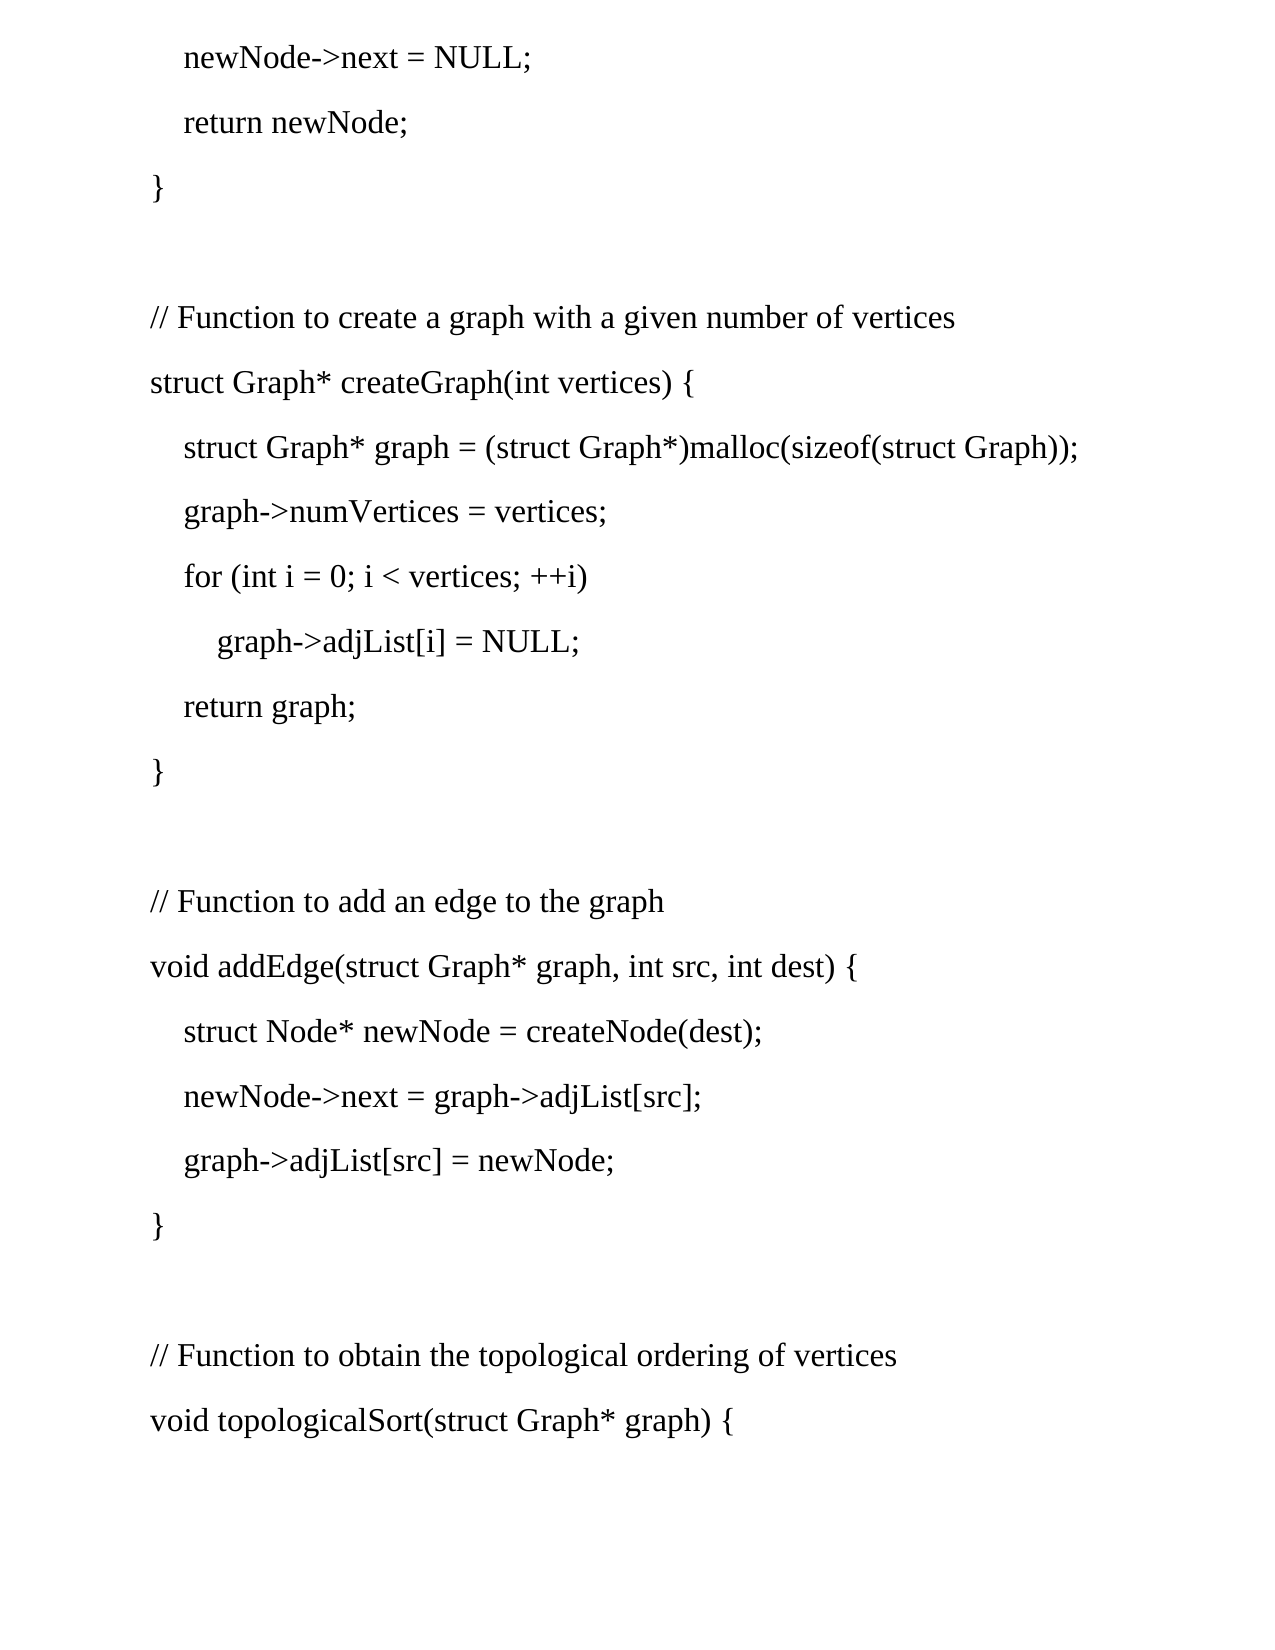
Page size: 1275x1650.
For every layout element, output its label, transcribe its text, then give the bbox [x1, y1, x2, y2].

text } [150, 1206, 1125, 1244]
text struct Graph* createGraph(int vertices) { [150, 362, 1125, 400]
text graph->numVertices = vertices; [150, 492, 1125, 530]
text graph->adjList[src] = newNode; [150, 1141, 1125, 1179]
text } [150, 751, 1125, 790]
text // Function to add an edge to the graph [150, 881, 1125, 919]
text for (int i = 0; i < vertices; ++i) [150, 557, 1125, 595]
text return graph; [150, 686, 1125, 725]
text struct Node* newNode = createNode(dest); [150, 1011, 1125, 1049]
text void topologicalSort(struct Graph* graph) { [150, 1400, 1125, 1439]
text // Function to create a graph with a given number of vertices [150, 297, 1125, 335]
text void addEdge(struct Graph* graph, int src, int dest) { [150, 946, 1125, 984]
text } [150, 167, 1125, 206]
text newNode->next = graph->adjList[src]; [150, 1076, 1125, 1114]
text return newNode; [150, 102, 1125, 141]
text graph->adjList[i] = NULL; [150, 622, 1125, 660]
text struct Graph* graph = (struct Graph*)malloc(sizeof(struct Graph)); [150, 427, 1125, 465]
text newNode->next = NULL; [150, 37, 1125, 76]
text // Function to obtain the topological ordering of vertices [150, 1335, 1125, 1374]
